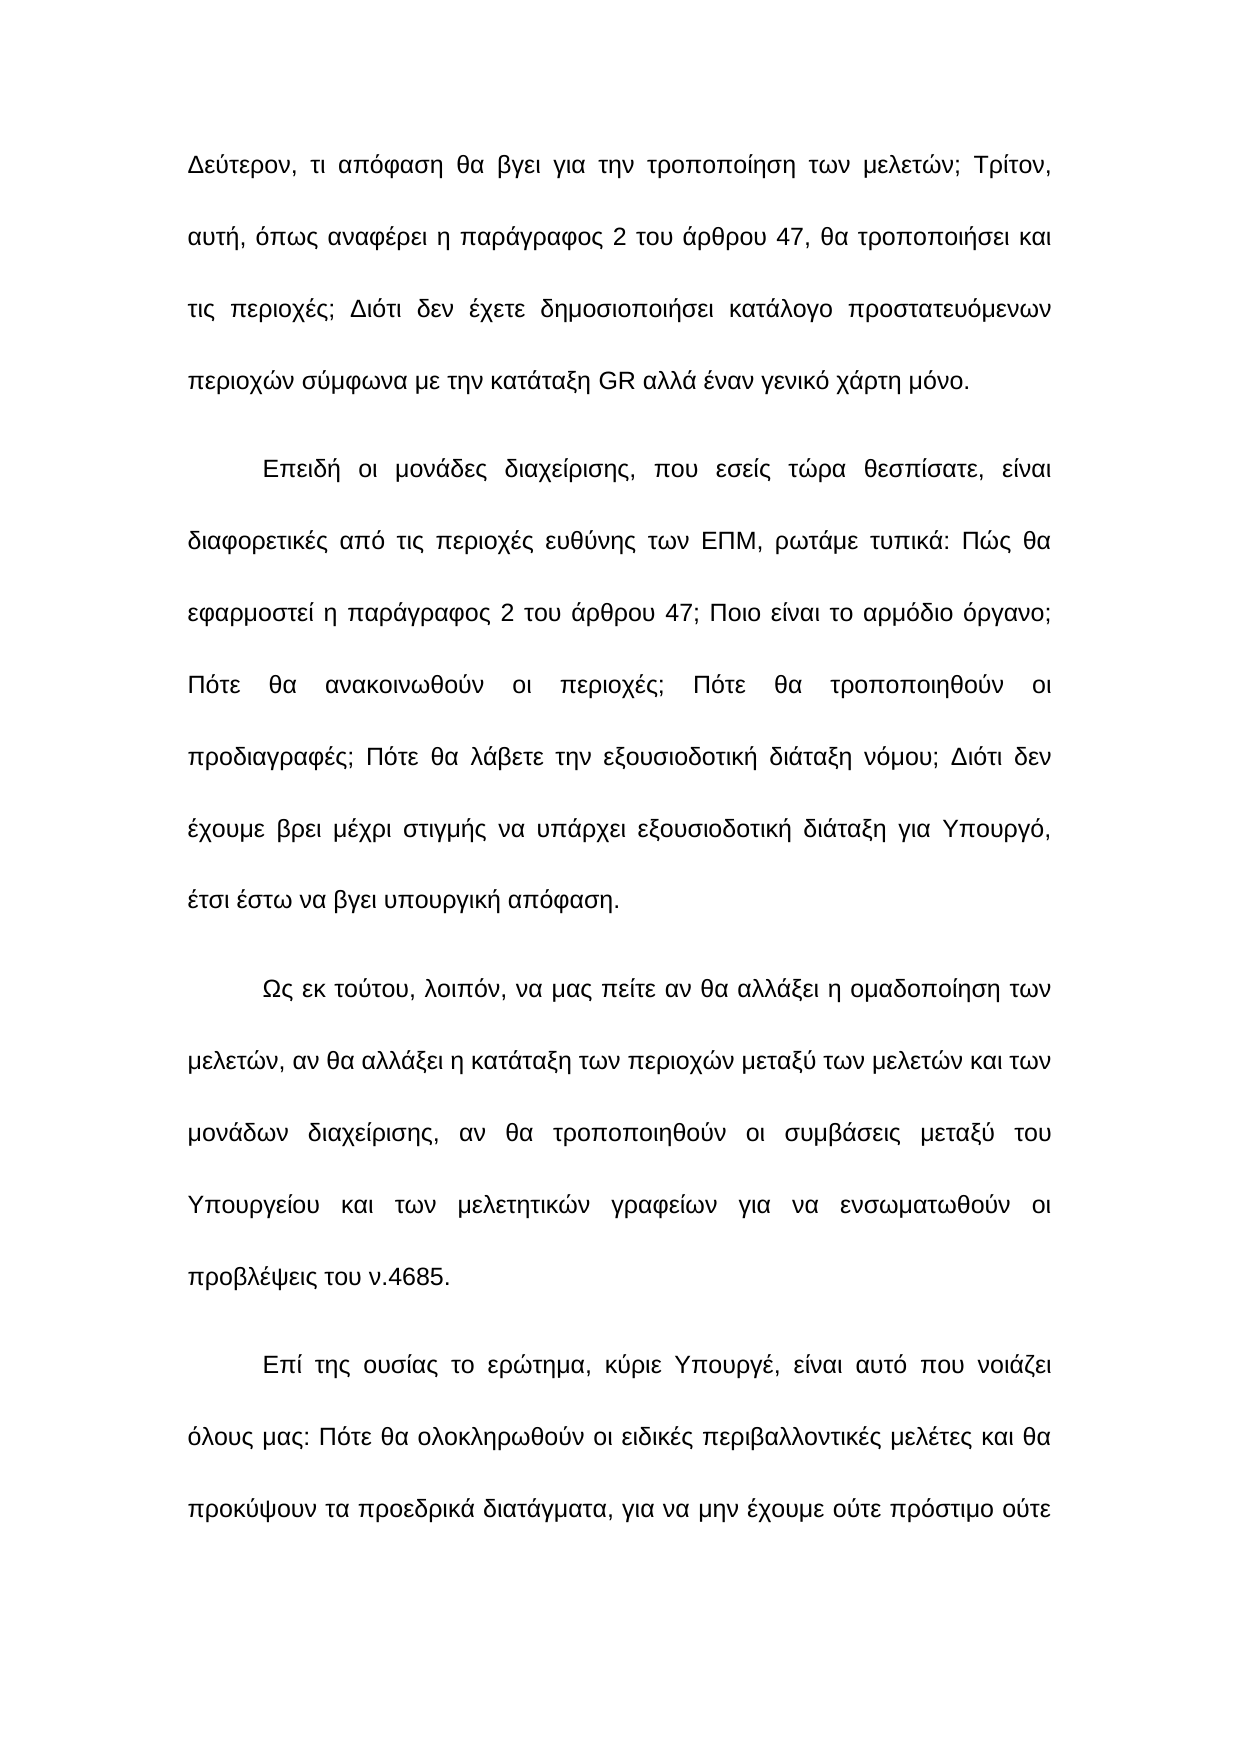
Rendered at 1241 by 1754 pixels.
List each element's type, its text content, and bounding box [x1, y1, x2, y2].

text Ως εκ τούτου, λοιπόν, να μας πείτε αν θα αλλάξει η ομαδοποίηση των μελετών, αν θα αλλάξει η κατάταξη των περιοχών μεταξύ των μελετών και των μονάδων διαχείρισης, αν θα τροποποιηθούν οι συμβάσεις μεταξύ του Υπουργείου και των μελετητικών γραφείων για να ενσωματωθούν οι προβλέψεις του ν.4685. [187, 974, 1053, 1290]
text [187, 1350, 1053, 1522]
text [187, 150, 1053, 394]
text Επειδή οι μονάδες διαχείρισης, που εσείς τώρα θεσπίσατε, είναι διαφορετικές από τις περιοχές ευθύνης των ΕΠΜ, ρωτάμε τυπικά: Πώς θα εφαρμοστεί η παράγραφος 2 του άρθρου 47; Ποιο είναι το αρμόδιο όργανο; Πότε θα ανακοινωθούν οι περιοχές; Πότε θα τροποποιηθούν οι προδιαγραφές; Πότε θα λάβετε την εξουσιοδοτική διάταξη νόμου; Διότι δεν έχουμε βρει μέχρι στιγμής να υπάρχει εξουσιοδοτική διάταξη για Υπουργό, έτσι έστω να βγει υπουργική απόφαση. [187, 454, 1053, 914]
